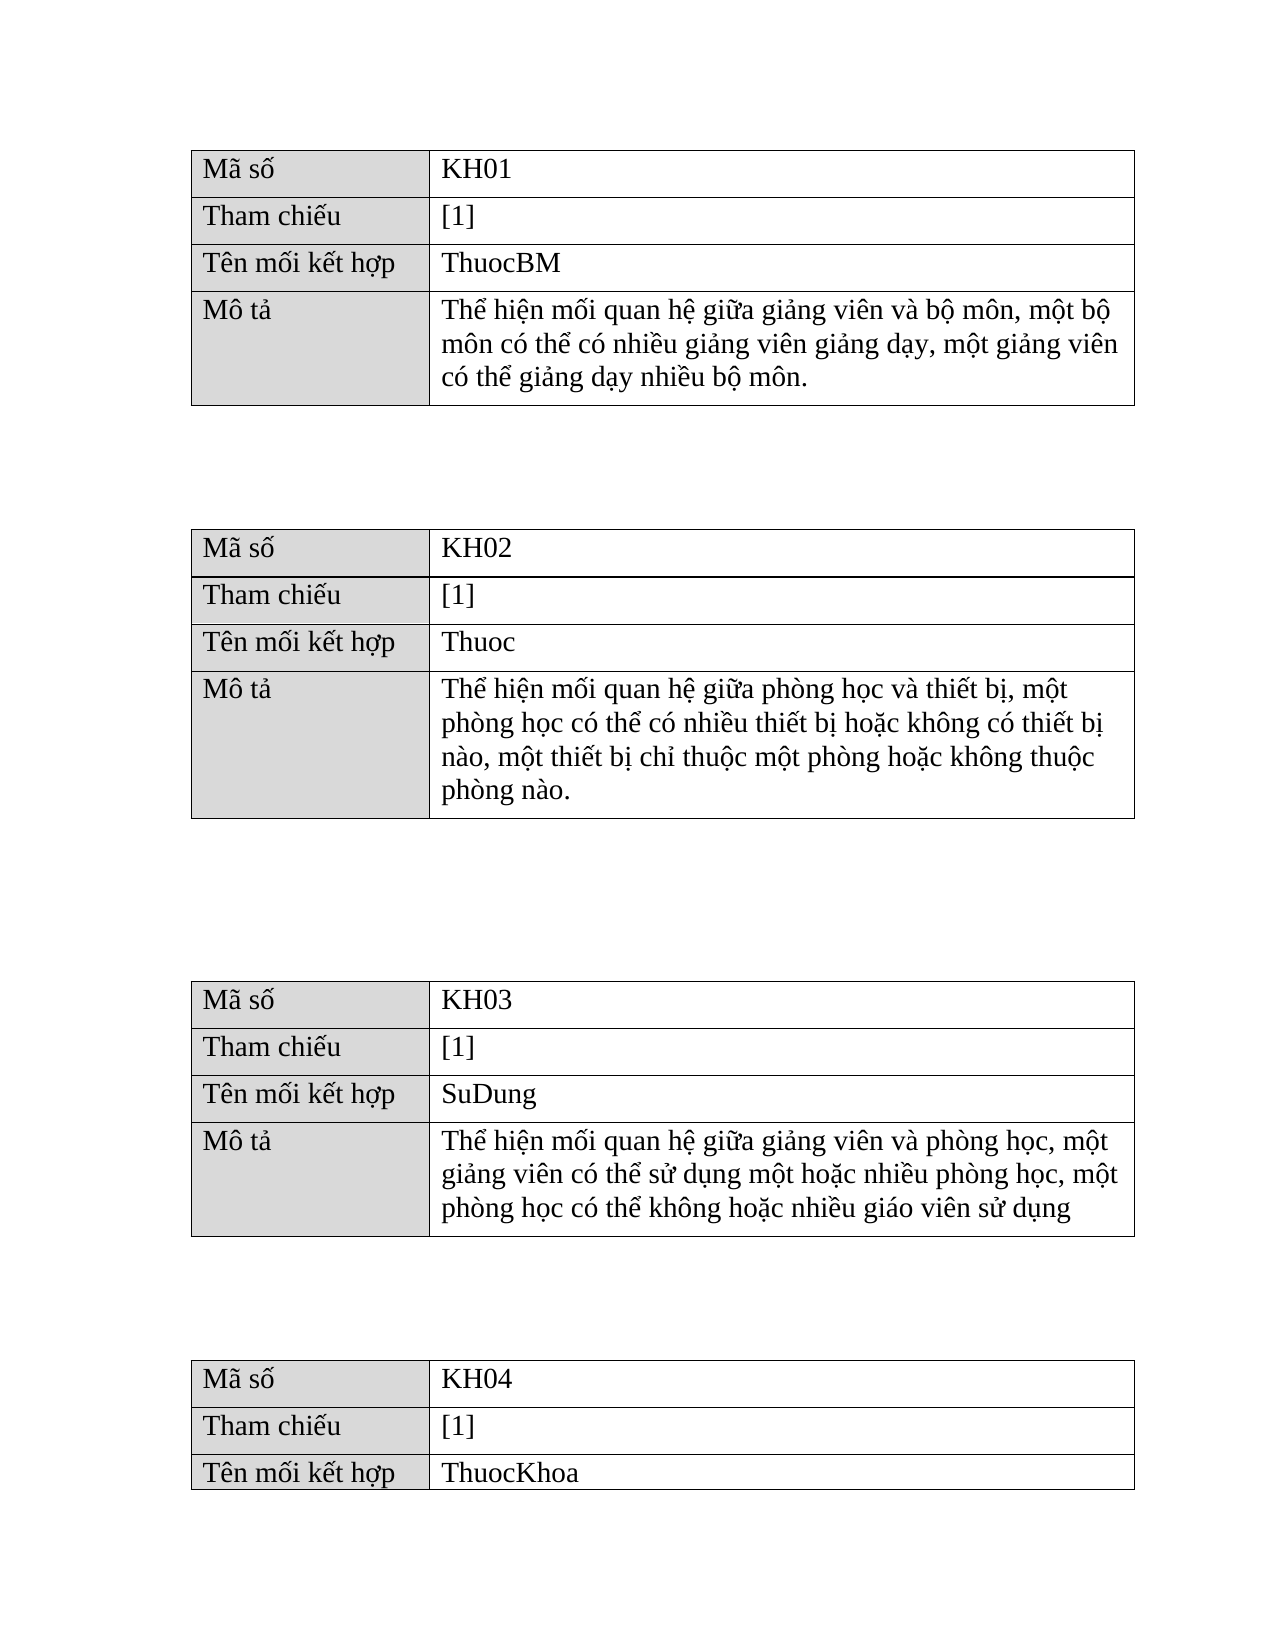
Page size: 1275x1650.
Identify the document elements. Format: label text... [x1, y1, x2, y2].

table_cell SuDung [430, 1076, 1134, 1122]
table_header Mã số [192, 151, 429, 197]
table_cell Mô tả [192, 1123, 429, 1236]
table_cell [1] [430, 578, 1134, 623]
table_cell Tên mối kết hợp [192, 245, 429, 291]
table_cell Tham chiếu [192, 1029, 429, 1075]
table_cell ThuocKhoa [430, 1455, 1134, 1489]
table_cell Tham chiếu [192, 578, 429, 623]
table_header KH04 [430, 1361, 1134, 1407]
table_cell ThuocBM [430, 245, 1134, 291]
table_cell [1] [430, 1029, 1134, 1075]
table_header Mã số [192, 530, 429, 576]
table_header Mã số [192, 1361, 429, 1407]
table_cell Thể hiện mối quan hệ giữa giảng viên và bộ môn, một bộ môn có thể có nhiều giảng viên giảng dạy, một giảng viên có thể giảng dạy nhiều bộ môn. [430, 292, 1134, 405]
table_cell Tham chiếu [192, 1408, 429, 1454]
table_cell [1] [430, 198, 1134, 244]
table_cell Tham chiếu [192, 198, 429, 244]
table_header KH03 [430, 982, 1134, 1028]
table_cell Tên mối kết hợp [192, 1455, 429, 1489]
table_header Mã số [192, 982, 429, 1028]
table_cell Mô tả [192, 672, 429, 818]
table_cell [1] [430, 1408, 1134, 1454]
table_cell Tên mối kết hợp [192, 1076, 429, 1122]
table_cell Thuoc [430, 625, 1134, 671]
table_header KH02 [430, 530, 1134, 576]
table_cell Thể hiện mối quan hệ giữa giảng viên và phòng học, một giảng viên có thể sử dụng một hoặc nhiều phòng học, một phòng học có thể không hoặc nhiều giáo viên sử dụng [430, 1123, 1134, 1236]
table_cell Mô tả [192, 292, 429, 405]
table_header KH01 [430, 151, 1134, 197]
table_cell Thể hiện mối quan hệ giữa phòng học và thiết bị, một phòng học có thể có nhiều thiết bị hoặc không có thiết bị nào, một thiết bị chỉ thuộc một phòng hoặc không thuộc phòng nào. [430, 672, 1134, 818]
table_cell Tên mối kết hợp [192, 625, 429, 671]
